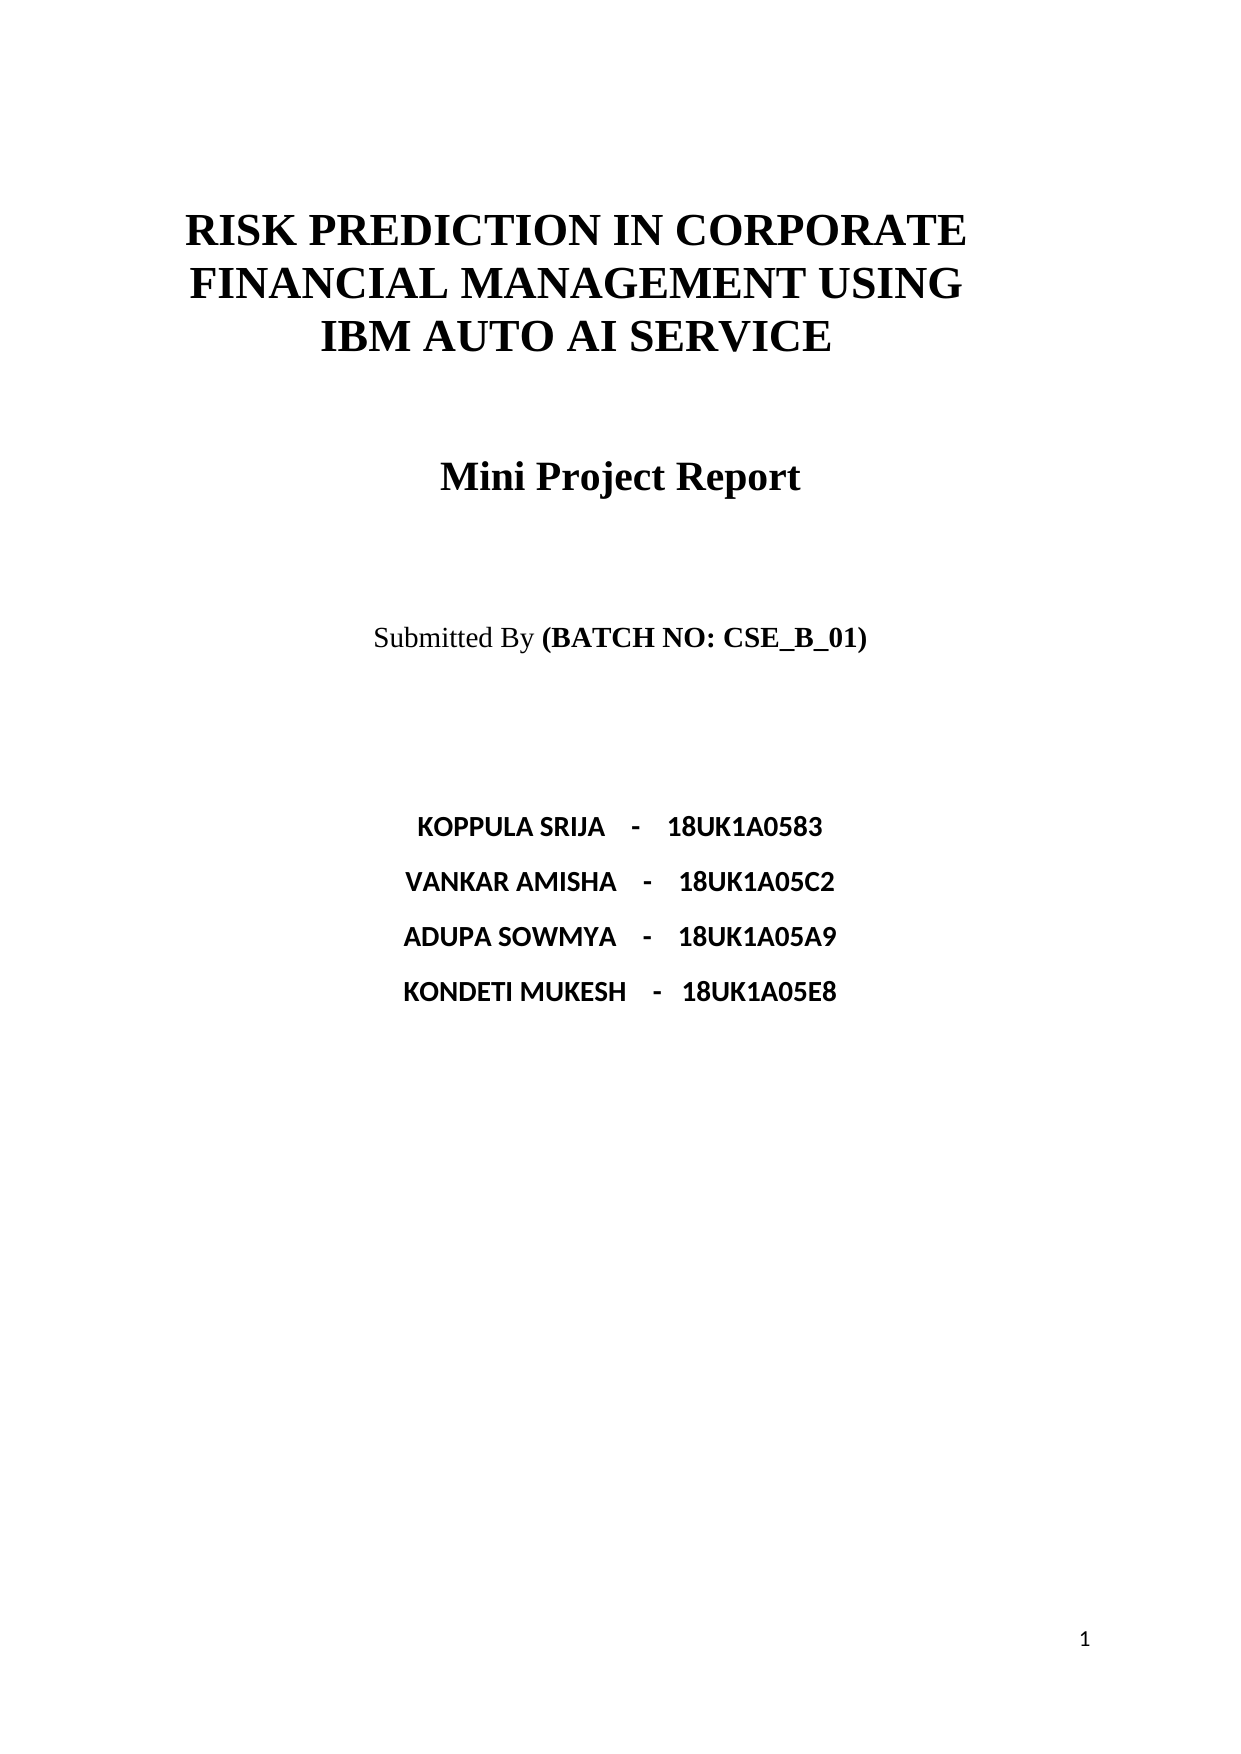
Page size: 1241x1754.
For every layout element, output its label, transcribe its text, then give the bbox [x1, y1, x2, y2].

text RISK PREDICTION IN CORPORATE FINANCIAL MANAGEMENT USING IBM AUTO AI SERVICE [150, 203, 1003, 361]
text KONDETI MUKESH - 18UK1A05E8 [150, 973, 1090, 1009]
text Submitted By (BATCH NO: CSE_B_01) [150, 620, 1090, 654]
text ADUPA SOWMYA - 18UK1A05A9 [150, 918, 1090, 954]
text KOPPULA SRIJA - 18UK1A0583 [150, 808, 1090, 844]
text Mini Project Report [150, 451, 1090, 499]
text VANKAR AMISHA - 18UK1A05C2 [150, 863, 1090, 899]
